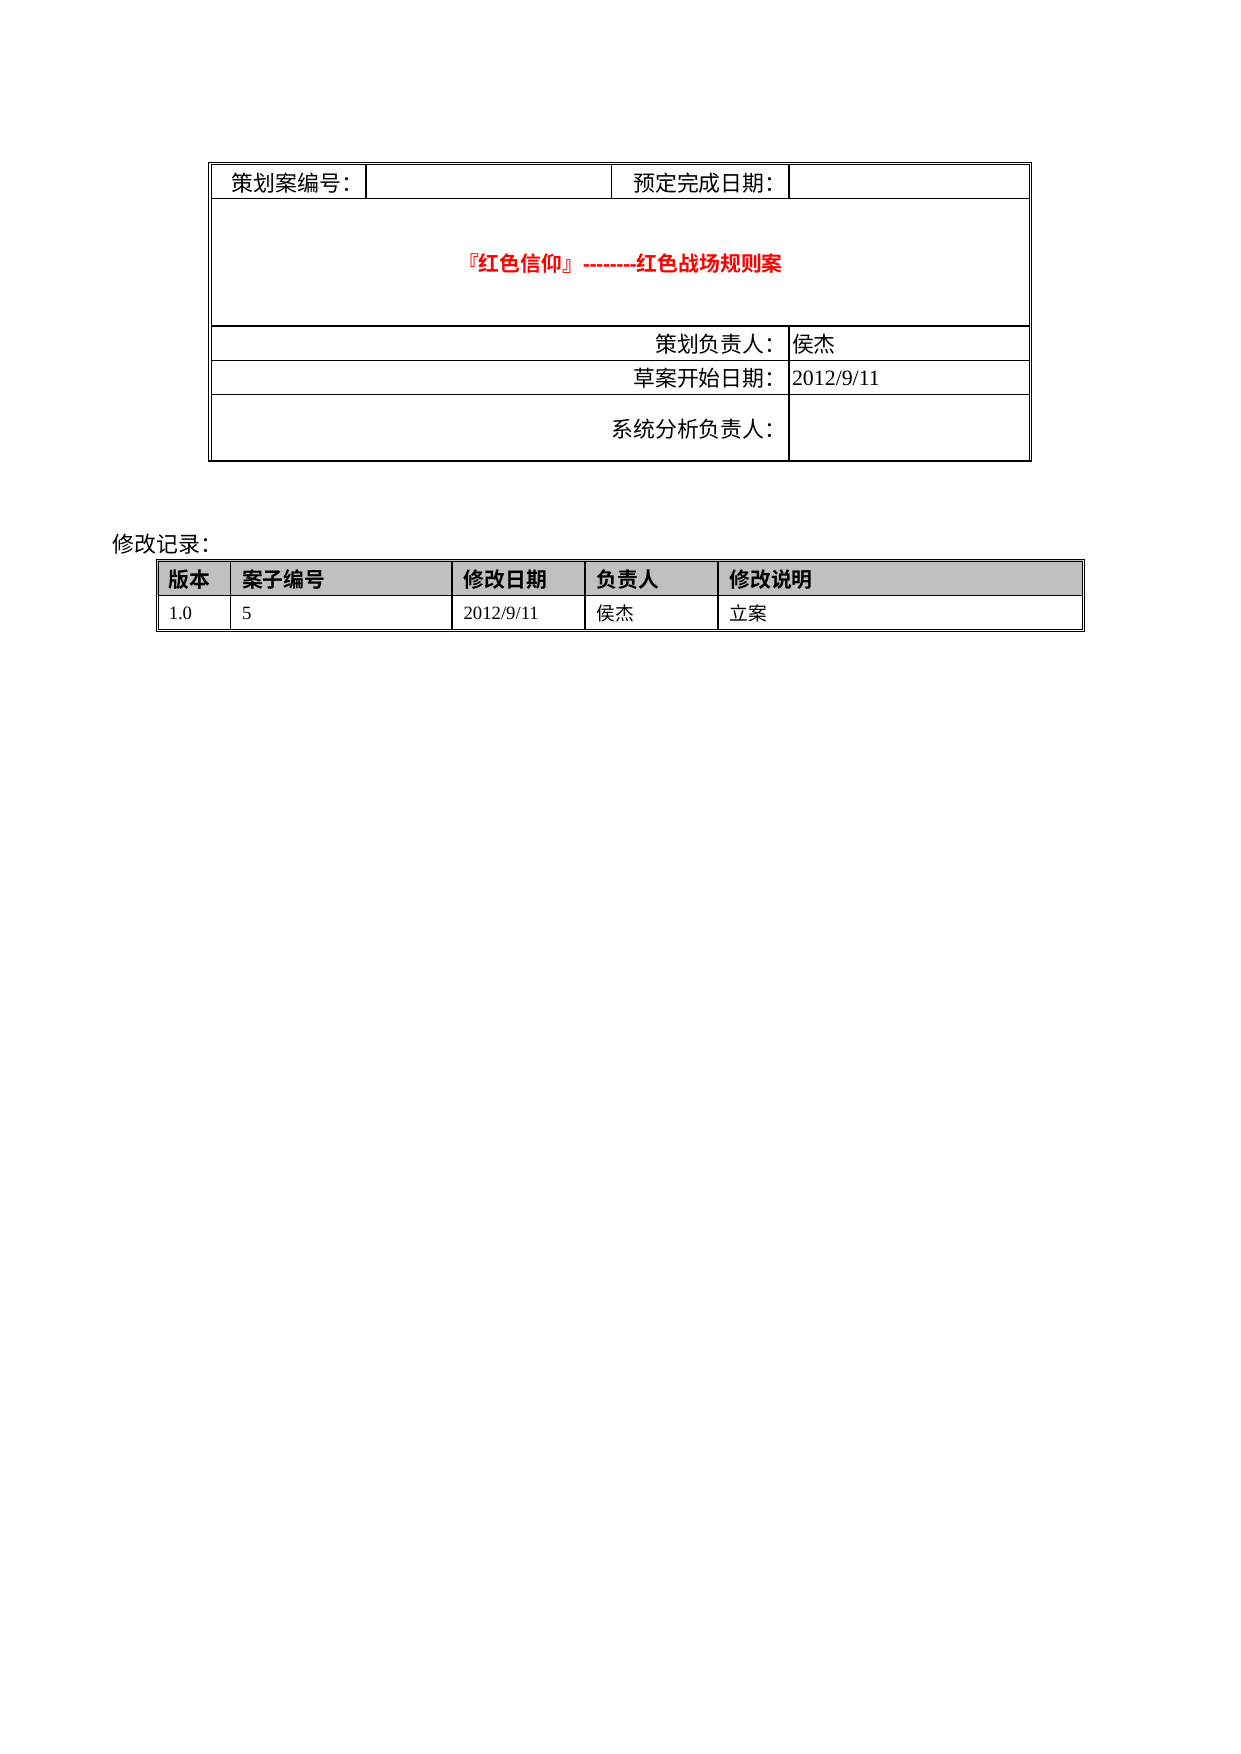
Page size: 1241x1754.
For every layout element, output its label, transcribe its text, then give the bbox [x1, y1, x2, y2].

table_header 修改日期 [453, 562, 584, 595]
table_header 案子编号 [231, 562, 451, 595]
table_header 修改说明 [719, 562, 1082, 595]
table_header [367, 165, 611, 198]
text 修改记录： [112, 527, 1128, 559]
table_cell 2012/9/11 [790, 361, 1029, 393]
table_cell [790, 395, 1029, 460]
table_cell 2012/9/11 [453, 596, 584, 629]
table_cell 立案 [719, 596, 1082, 629]
table_header [790, 165, 1029, 198]
table_cell 草案开始日期： [212, 361, 788, 393]
table_cell 策划负责人： [212, 327, 788, 359]
table_cell 『红色信仰』--------红色战场规则案 [212, 199, 1029, 325]
table_header 负责人 [586, 562, 717, 595]
table_header 策划案编号： [212, 165, 365, 198]
table_header 预定完成日期： [612, 165, 788, 198]
table_cell 侯杰 [790, 327, 1029, 359]
table_cell 5 [231, 596, 451, 629]
table_cell 系统分析负责人： [212, 395, 788, 460]
table_cell 1.0 [159, 596, 230, 629]
table_cell 侯杰 [586, 596, 717, 629]
table_header 版本 [159, 562, 230, 595]
